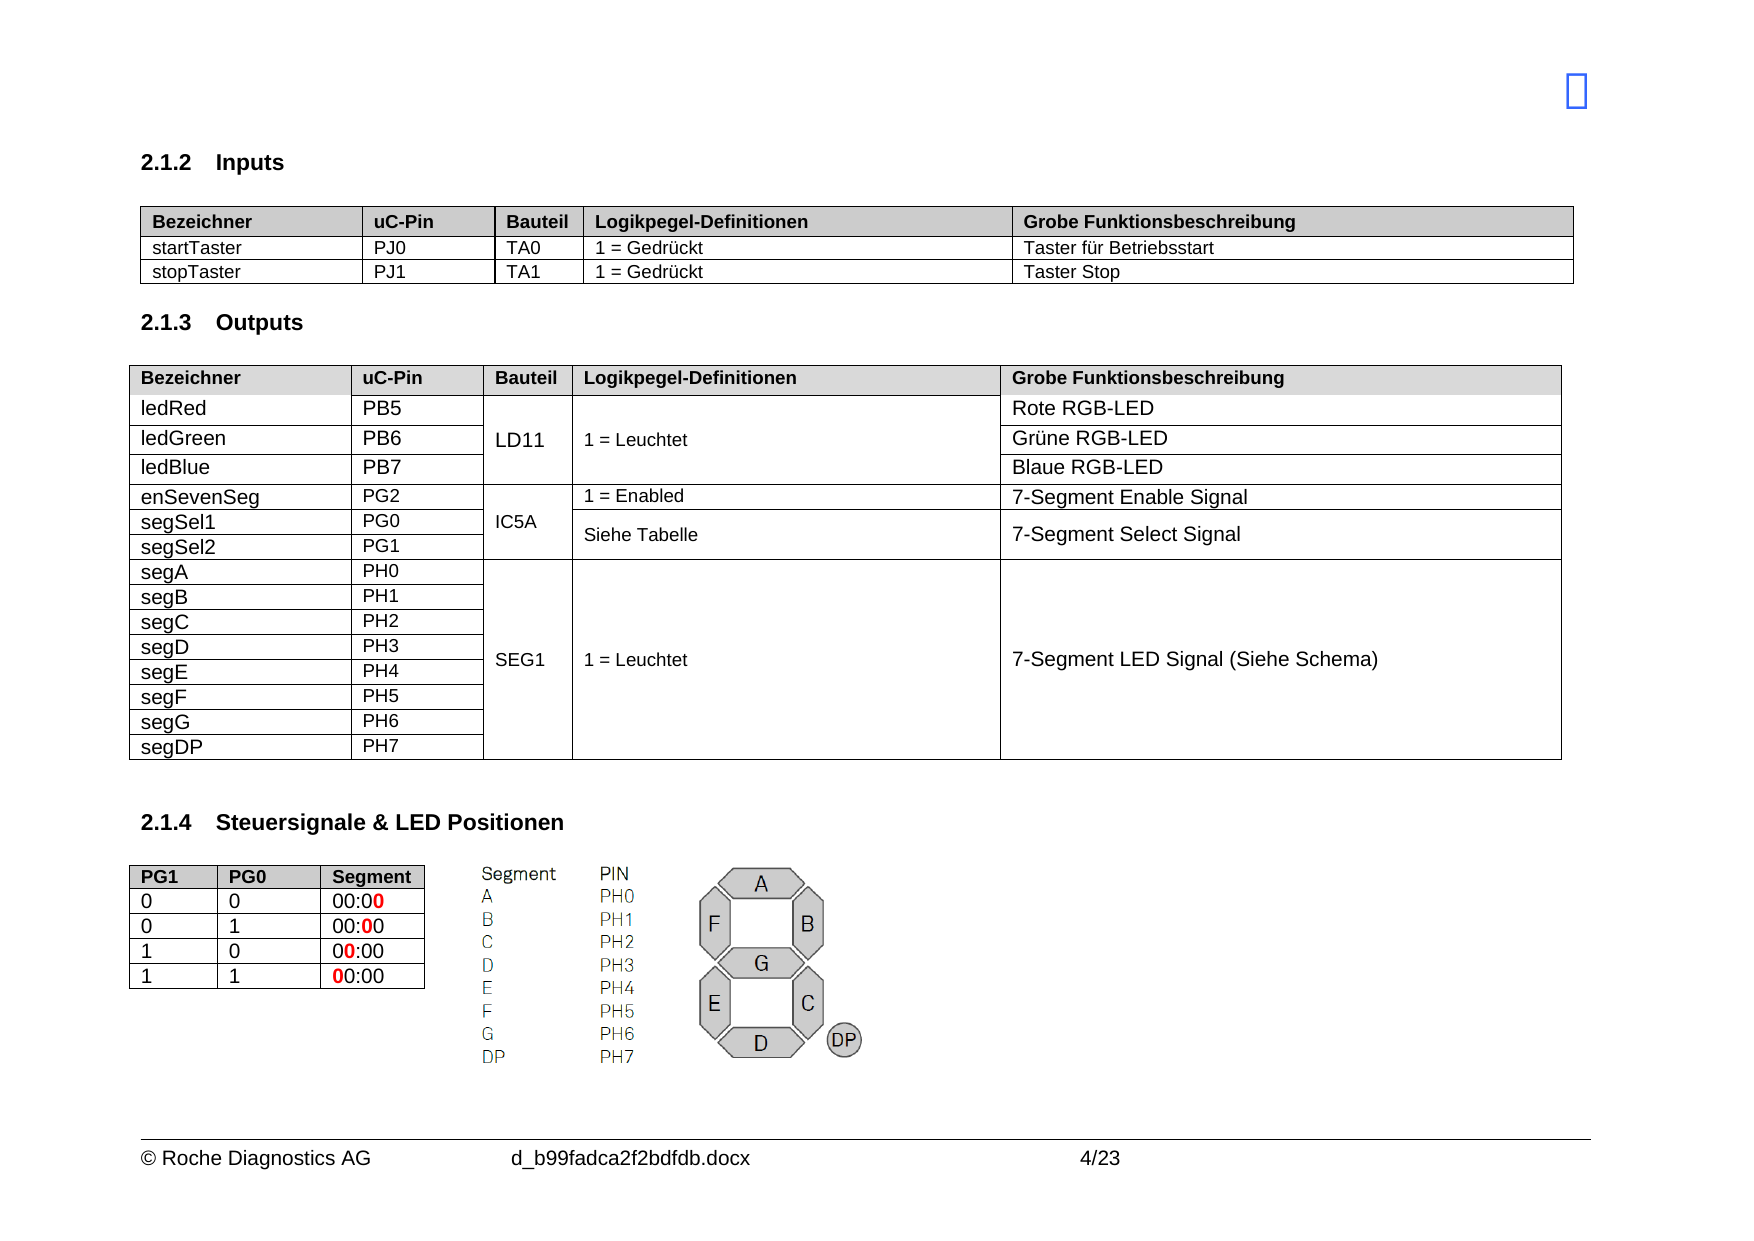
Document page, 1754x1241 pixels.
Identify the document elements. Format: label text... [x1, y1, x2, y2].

table_cell ledBlue [130, 455, 351, 484]
table_cell 1 [130, 939, 217, 963]
table_cell PB5 [352, 396, 483, 424]
table_cell 7-Segment Select Signal [1001, 510, 1561, 559]
table_cell PG2 [352, 485, 483, 509]
table_cell 1 = Enabled [573, 485, 1000, 509]
table_cell startTaster [141, 237, 362, 259]
table_cell PB7 [352, 455, 483, 484]
table_cell 1 [218, 914, 320, 938]
table_header uC-Pin [352, 366, 483, 395]
table_cell TA0 [496, 237, 583, 259]
table_cell 1 = Leuchtet [573, 396, 1000, 484]
table_header Bauteil [484, 366, 572, 395]
table_cell PH7 [352, 735, 483, 759]
table_header Bezeichner [130, 366, 351, 395]
table_cell 0 [130, 914, 217, 938]
table_header Grobe Funktionsbeschreibung [1001, 366, 1561, 395]
table_header uC-Pin [363, 207, 494, 236]
table_cell 7-Segment LED Signal (Siehe Schema) [1001, 560, 1561, 759]
table_cell segB [130, 585, 351, 609]
table_cell segDP [130, 735, 351, 759]
subtitle Steuersignale & LED Positionen [141, 809, 1591, 835]
table_cell LD11 [484, 396, 572, 484]
table_cell segSel2 [130, 535, 351, 559]
table_cell PH6 [352, 710, 483, 734]
table_cell Taster Stop [1013, 260, 1573, 283]
table_cell SEG1 [484, 560, 572, 759]
table_header PG0 [218, 866, 320, 888]
table_cell PH5 [352, 685, 483, 709]
subtitle Inputs [141, 149, 1591, 176]
table_cell 00:00 [321, 964, 424, 988]
table_cell Blaue RGB-LED [1001, 455, 1561, 484]
table_cell segA [130, 560, 351, 584]
table_cell 0 [218, 939, 320, 963]
table_cell segC [130, 610, 351, 634]
table_cell PJ0 [363, 237, 494, 259]
table_cell IC5A [484, 485, 572, 559]
table_cell Rote RGB-LED [1001, 395, 1561, 424]
subtitle Outputs [141, 309, 1591, 335]
picture [478, 862, 866, 1071]
table_cell 1 [130, 964, 217, 988]
table_cell segD [130, 635, 351, 659]
table_header Logikpegel-Definitionen [584, 207, 1012, 236]
table_cell Siehe Tabelle [573, 510, 1000, 559]
table_cell 7-Segment Enable Signal [1001, 485, 1561, 509]
table_cell TA1 [496, 260, 583, 283]
table_header Bauteil [496, 207, 583, 236]
table_cell 1 = Gedrückt [584, 237, 1012, 259]
table_cell PH0 [352, 560, 483, 584]
table_header Grobe Funktionsbeschreibung [1013, 207, 1573, 236]
table_header Segment [321, 866, 424, 888]
table_cell segF [130, 685, 351, 709]
table_cell PJ1 [363, 260, 494, 283]
table_cell PH1 [352, 585, 483, 609]
table_cell ledRed [130, 395, 351, 424]
table_cell segE [130, 660, 351, 684]
table_header Logikpegel-Definitionen [573, 366, 1000, 395]
table_cell 1 = Gedrückt [584, 260, 1012, 283]
table_cell segG [130, 710, 351, 734]
table_cell stopTaster [141, 260, 362, 283]
table_header Bezeichner [141, 207, 362, 236]
table_cell 1 = Leuchtet [573, 560, 1000, 759]
table_cell 00:00 [321, 939, 424, 963]
table_cell 0 [130, 889, 217, 913]
table_cell 00:00 [321, 889, 424, 913]
table_cell PG0 [352, 510, 483, 534]
table_cell Taster für Betriebsstart [1013, 237, 1573, 259]
table_cell 0 [218, 889, 320, 913]
table_cell PH4 [352, 660, 483, 684]
table_cell PG1 [352, 535, 483, 559]
table_cell 1 [218, 964, 320, 988]
table_cell enSevenSeg [130, 485, 351, 509]
table_cell 00:00 [321, 914, 424, 938]
table_header PG1 [130, 866, 217, 888]
table_cell ledGreen [130, 426, 351, 454]
table_cell Grüne RGB-LED [1001, 426, 1561, 454]
table_cell segSel1 [130, 510, 351, 534]
table_cell PH2 [352, 610, 483, 634]
table_cell PB6 [352, 426, 483, 454]
table_cell PH3 [352, 635, 483, 659]
